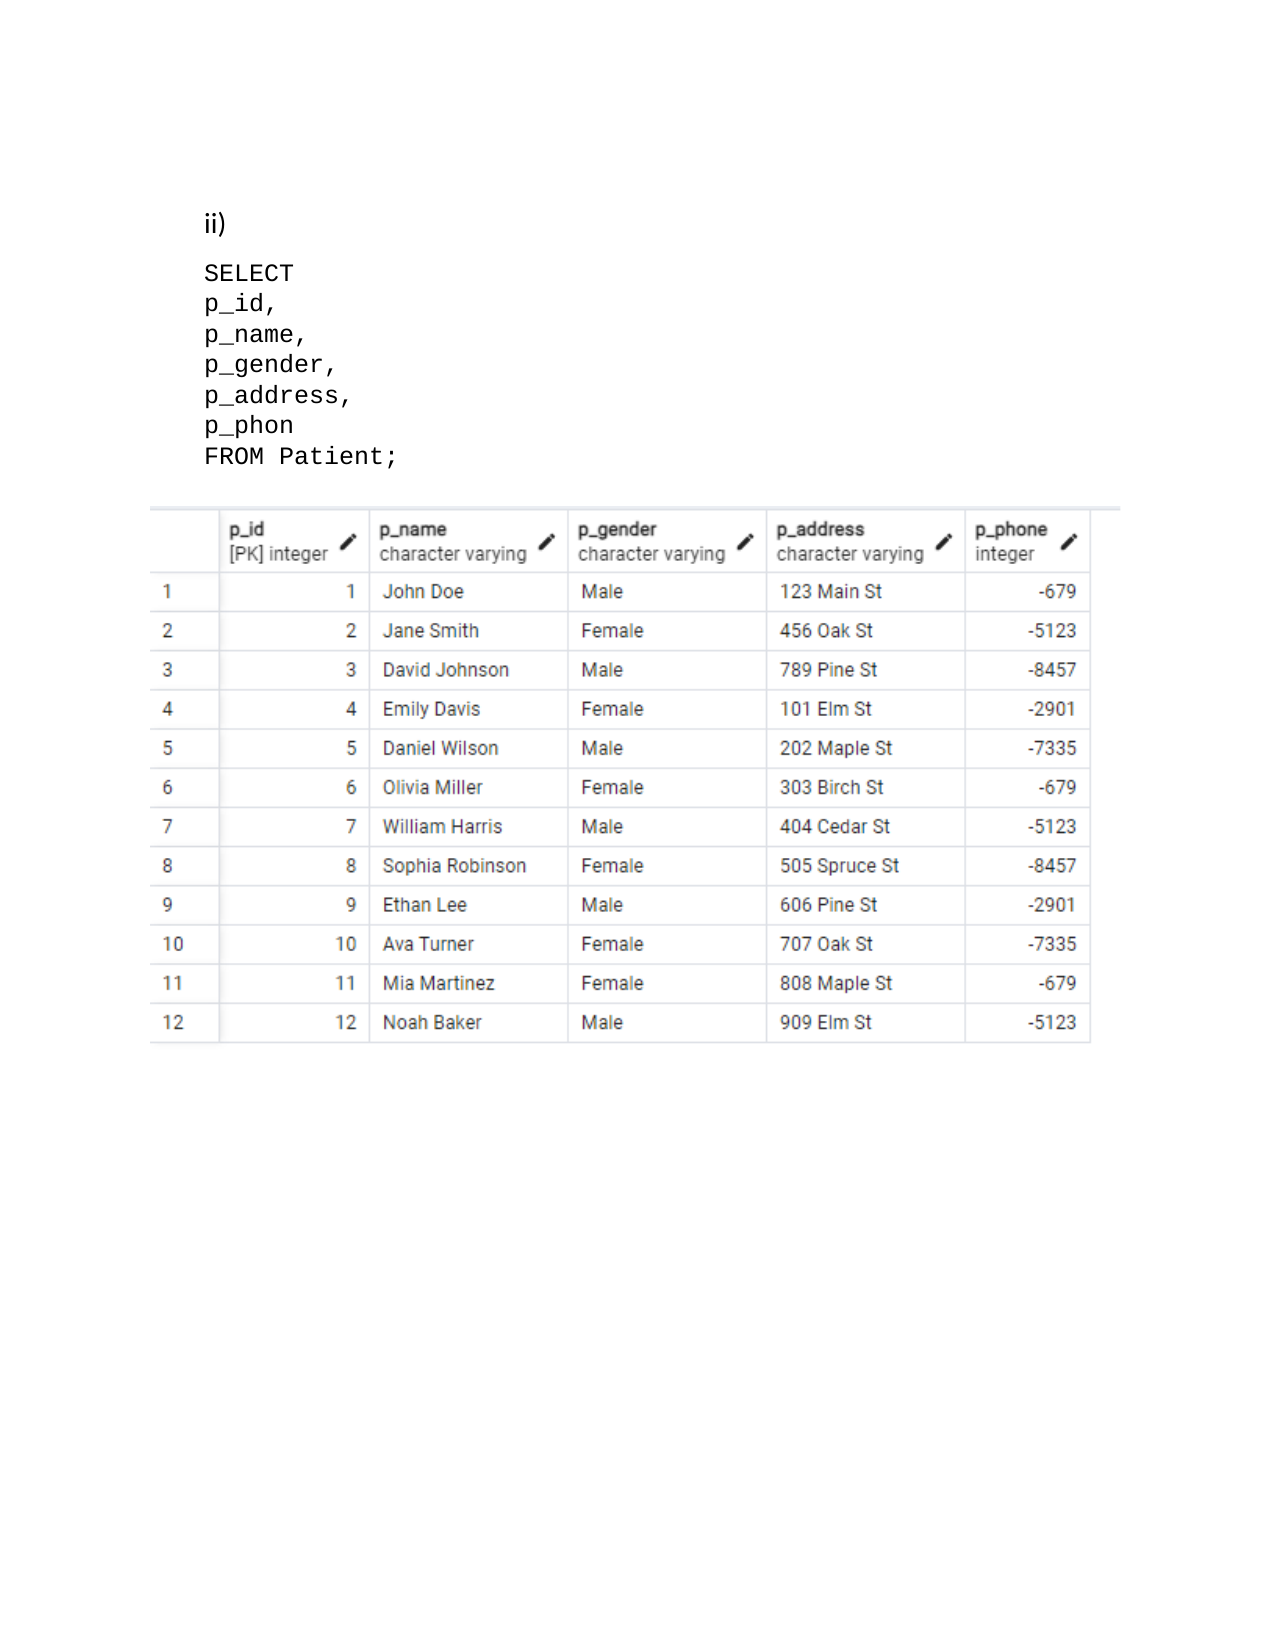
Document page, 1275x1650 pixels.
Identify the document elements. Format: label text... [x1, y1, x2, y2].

text p_id, [204, 291, 1125, 319]
text p_phon [204, 413, 1125, 441]
picture [150, 506, 1121, 1067]
text p_gender, [204, 352, 1125, 380]
text p_address, [204, 382, 1125, 411]
text SELECT [204, 260, 1125, 288]
text FROM Patient; [204, 443, 1125, 472]
text p_name, [204, 321, 1125, 349]
